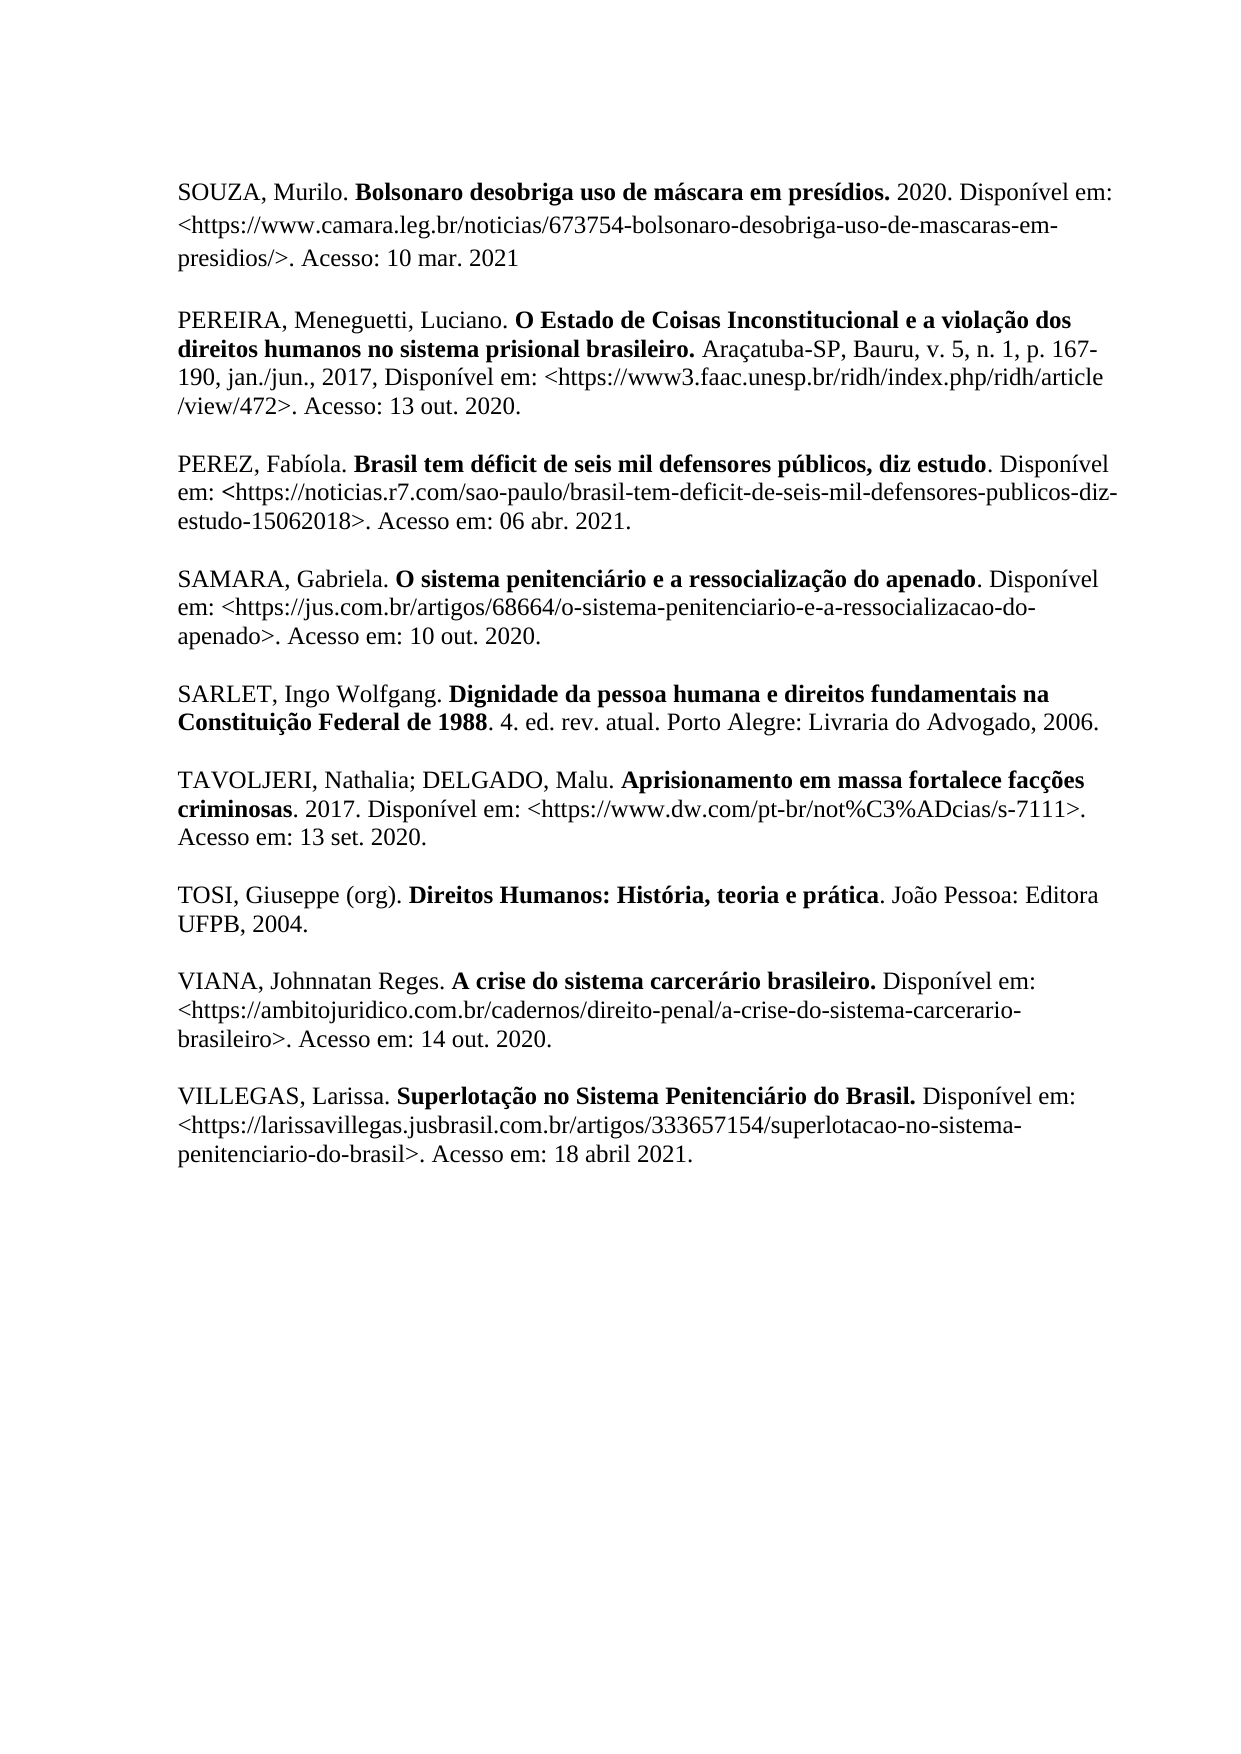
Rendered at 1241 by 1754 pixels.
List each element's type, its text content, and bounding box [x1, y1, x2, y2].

text VILLEGAS, Larissa. Superlotação no Sistema Penitenciário do Brasil. Disponível em: <https://larissavillegas.jusbrasil.com.br/artigos/333657154/superlotacao-no-sistema-penitenciario-do-brasil>. Acesso em: 18 abril 2021. [177, 1081, 1122, 1167]
text VIANA, Johnnatan Reges. A crise do sistema carcerário brasileiro. Disponível em: <https://ambitojuridico.com.br/cadernos/direito-penal/a-crise-do-sistema-carcerario-brasileiro>. Acesso em: 14 out. 2020. [177, 966, 1122, 1052]
text TOSI, Giuseppe (org). Direitos Humanos: História, teoria e prática. João Pessoa: Editora UFPB, 2004. [177, 880, 1122, 937]
text PEREZ, Fabíola. Brasil tem déficit de seis mil defensores públicos, diz estudo. Disponível em: <https://noticias.r7.com/sao-paulo/brasil-tem-deficit-de-seis-mil-defensores-publicos-diz-estudo-15062018>. Acesso em: 06 abr. 2021. [177, 449, 1122, 535]
text /view/472>. Acesso: 13 out. 2020. [177, 391, 1122, 420]
text SOUZA, Murilo. Bolsonaro desobriga uso de máscara em presídios. 2020. Disponível em: <https://www.camara.leg.br/noticias/673754-bolsonaro-desobriga-uso-de-mascaras-em-presidios/>. Acesso: 10 mar. 2021 [177, 177, 1122, 272]
text SARLET, Ingo Wolfgang. Dignidade da pessoa humana e direitos fundamentais na Constituição Federal de 1988. 4. ed. rev. atual. Porto Alegre: Livraria do Advogado, 2006. [177, 679, 1122, 736]
text TAVOLJERI, Nathalia; DELGADO, Malu. Aprisionamento em massa fortalece facções criminosas. 2017. Disponível em: <https://www.dw.com/pt-br/not%C3%ADcias/s-7111>. Acesso em: 13 set. 2020. [177, 765, 1122, 851]
text PEREIRA, Meneguetti, Luciano. O Estado de Coisas Inconstitucional e a violação dos direitos humanos no sistema prisional brasileiro. Araçatuba-SP, Bauru, v. 5, n. 1, p. 167-190, jan./jun., 2017, Disponível em: <https://www3.faac.unesp.br/ridh/index.php/ridh/article [177, 305, 1122, 391]
text SAMARA, Gabriela. O sistema penitenciário e a ressocialização do apenado. Disponível em: <https://jus.com.br/artigos/68664/o-sistema-penitenciario-e-a-ressocializacao-do-apenado>. Acesso em: 10 out. 2020. [177, 564, 1122, 650]
